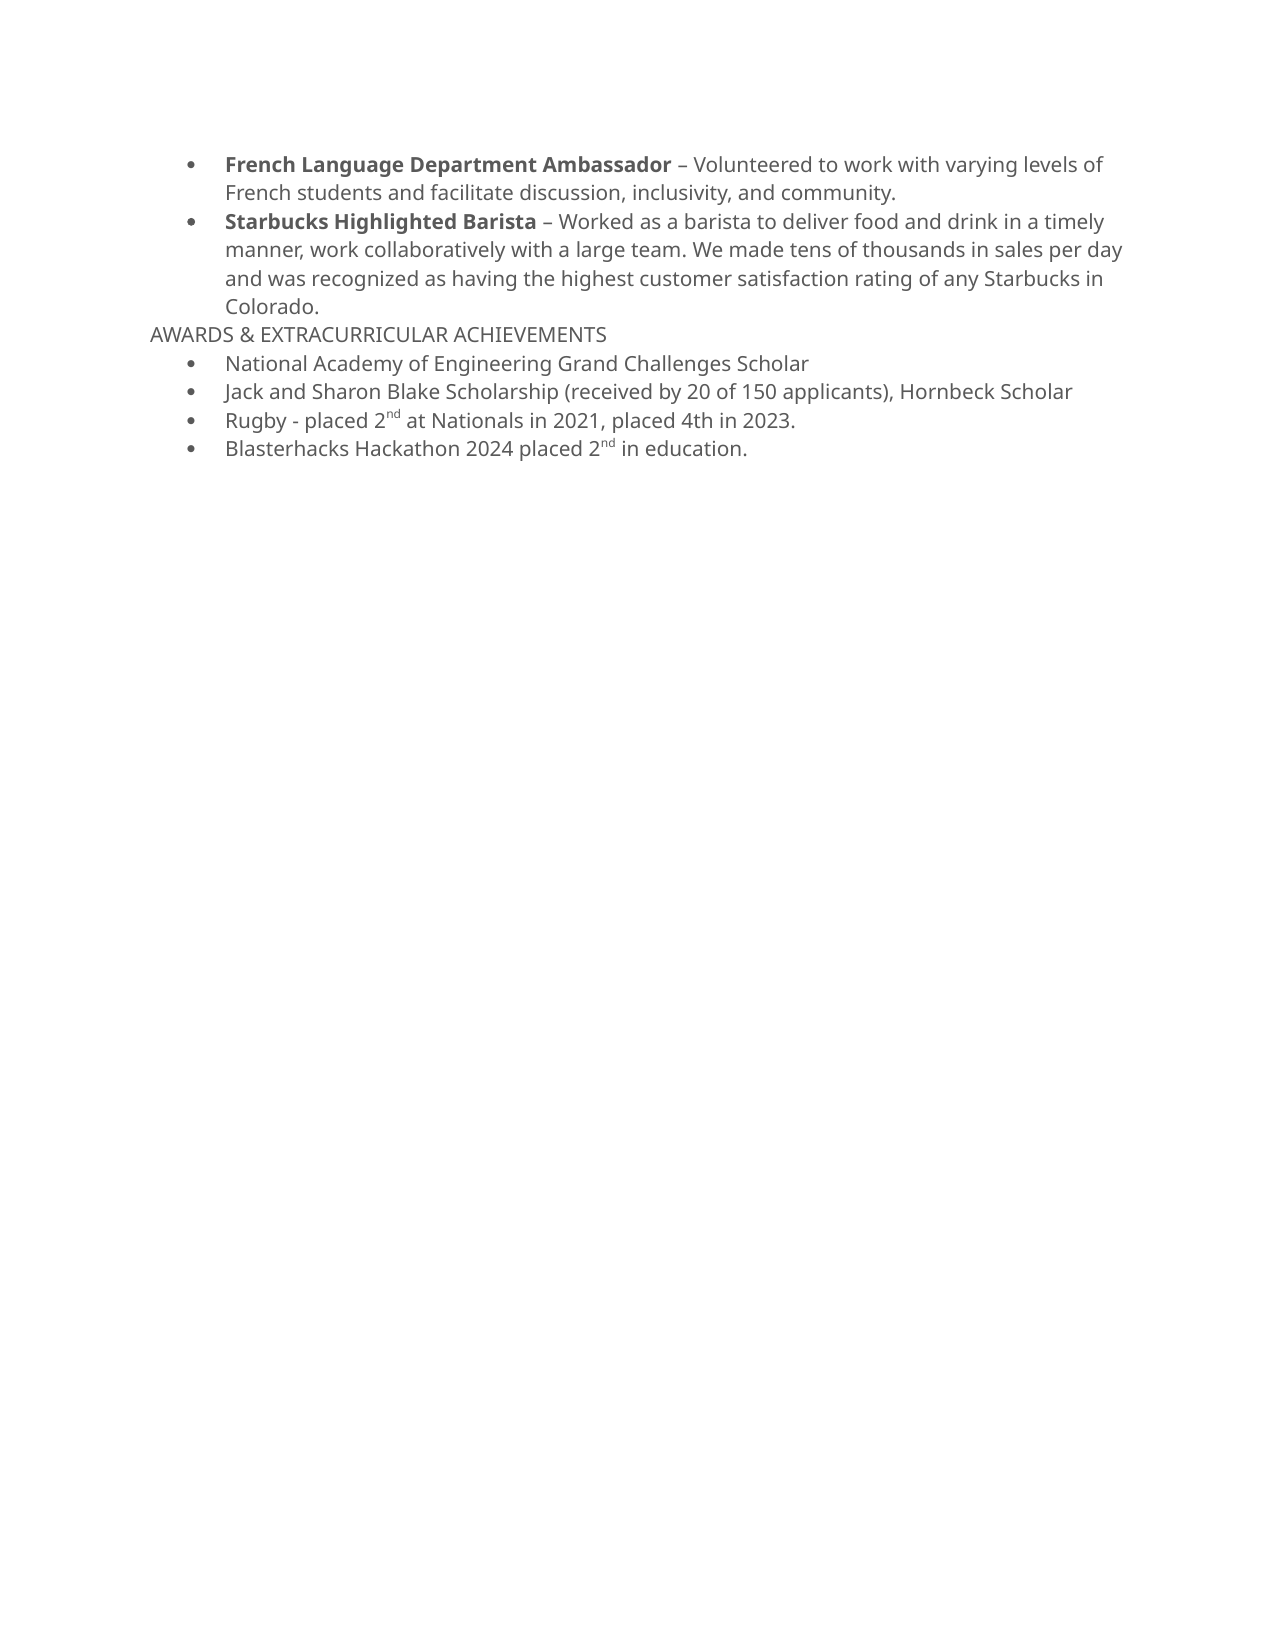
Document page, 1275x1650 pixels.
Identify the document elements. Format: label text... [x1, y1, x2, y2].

list National Academy of Engineering Grand Challenges Scholar [187, 349, 1125, 377]
list Rugby - placed 2nd at Nationals in 2021, placed 4th in 2023. [187, 406, 1125, 434]
text AWARDS & EXTRACURRICULAR ACHIEVEMENTS [150, 321, 1125, 349]
list Jack and Sharon Blake Scholarship (received by 20 of 150 applicants), Hornbeck Scholar [187, 377, 1125, 406]
list Blasterhacks Hackathon 2024 placed 2nd in education. [187, 434, 1125, 463]
list French Language Department Ambassador – Volunteered to work with varying levels of French students and facilitate discussion, inclusivity, and community. [187, 150, 1125, 207]
list Starbucks Highlighted Barista – Worked as a barista to deliver food and drink in a timely manner, work collaboratively with a large team. We made tens of thousands in sales per day and was recognized as having the highest customer satisfaction rating of any Starbucks in Colorado. [187, 207, 1125, 321]
